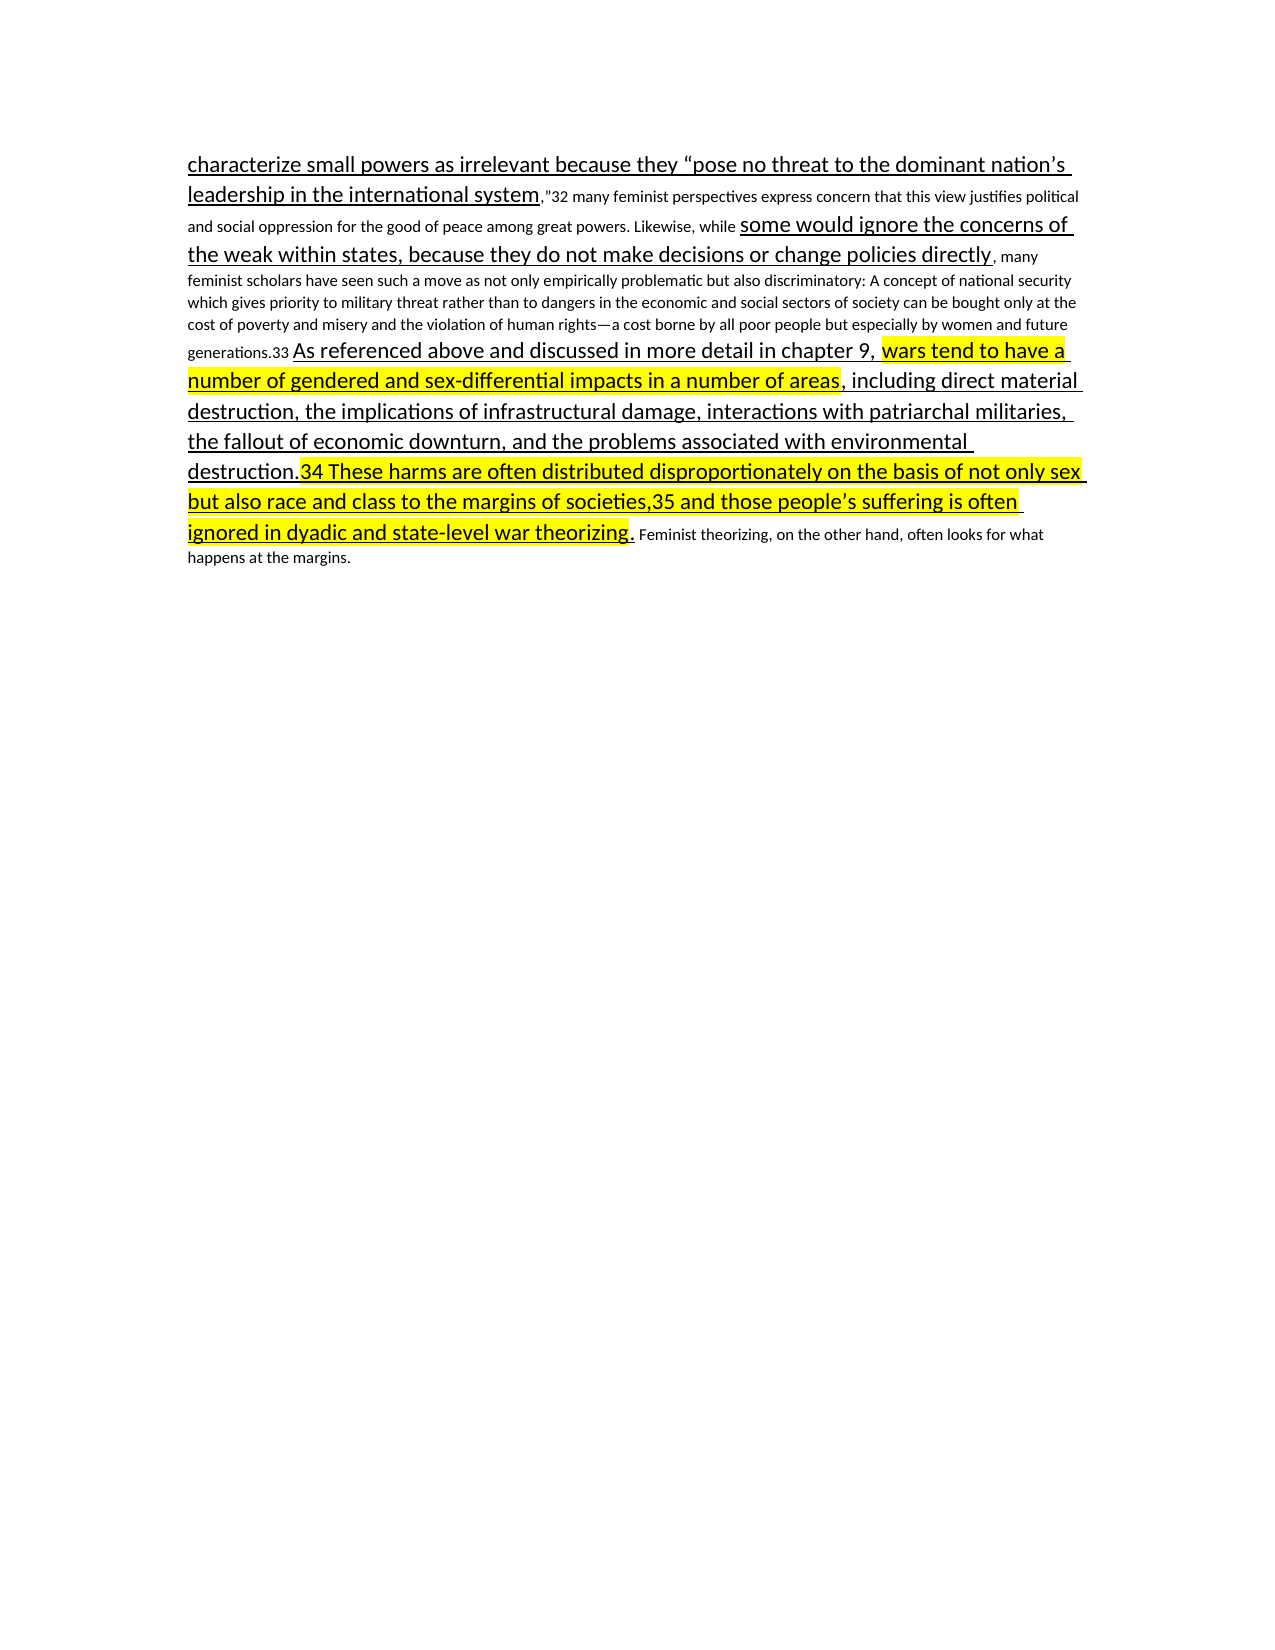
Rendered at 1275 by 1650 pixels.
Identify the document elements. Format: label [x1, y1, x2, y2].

text [187, 150, 1087, 481]
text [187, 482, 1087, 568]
